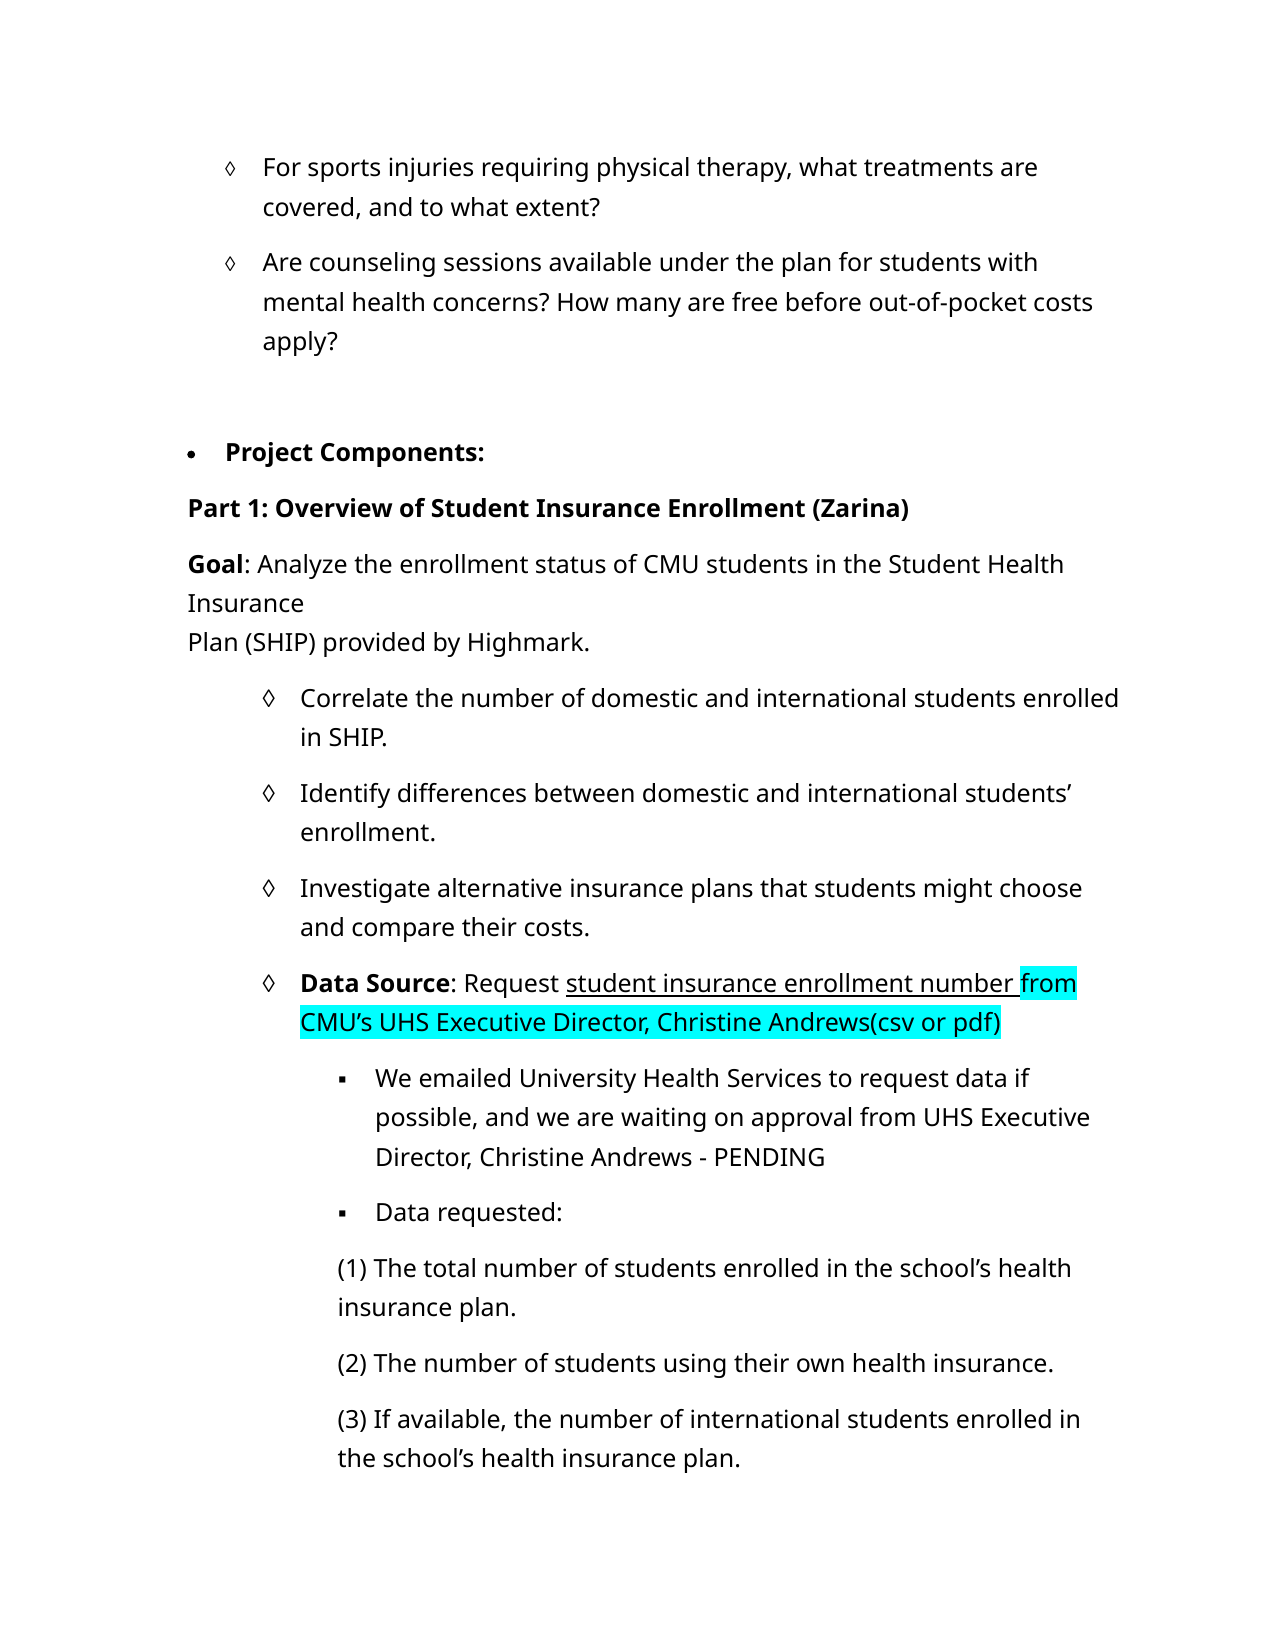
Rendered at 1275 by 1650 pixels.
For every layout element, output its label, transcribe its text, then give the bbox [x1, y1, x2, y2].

list Data requested: [337, 1195, 1125, 1229]
text (3) If available, the number of international students enrolled in the school’s health insurance plan. [337, 1402, 1125, 1475]
text (1) The total number of students enrolled in the school’s health insurance plan. [337, 1251, 1125, 1324]
list Correlate the number of domestic and international students enrolled in SHIP. [262, 681, 1125, 754]
list For sports injuries requiring physical therapy, what treatments are covered, and to what extent? [225, 150, 1125, 223]
text Part 1: Overview of Student Insurance Enrollment (Zarina) [150, 491, 1125, 525]
text (2) The number of students using their own health insurance. [262, 1346, 1125, 1380]
list Are counseling sessions available under the plan for students with mental health concerns? How many are free before out-of-pocket costs apply? [225, 245, 1125, 357]
list Investigate alternative insurance plans that students might choose and compare their costs. [262, 871, 1125, 944]
text Goal: Analyze the enrollment status of CMU students in the Student Health Insurance Plan (SHIP) provided by Highmark. [187, 547, 1125, 659]
list Project Components: [187, 435, 1125, 469]
list We emailed University Health Services to request data if possible, and we are waiting on approval from UHS Executive Director, Christine Andrews - PENDING [337, 1061, 1125, 1173]
list Identify differences between domestic and international students’ enrollment. [262, 776, 1125, 849]
list Data Source: Request student insurance enrollment number from CMU’s UHS Executive Director, Christine Andrews(csv or pdf) [262, 966, 1125, 1039]
